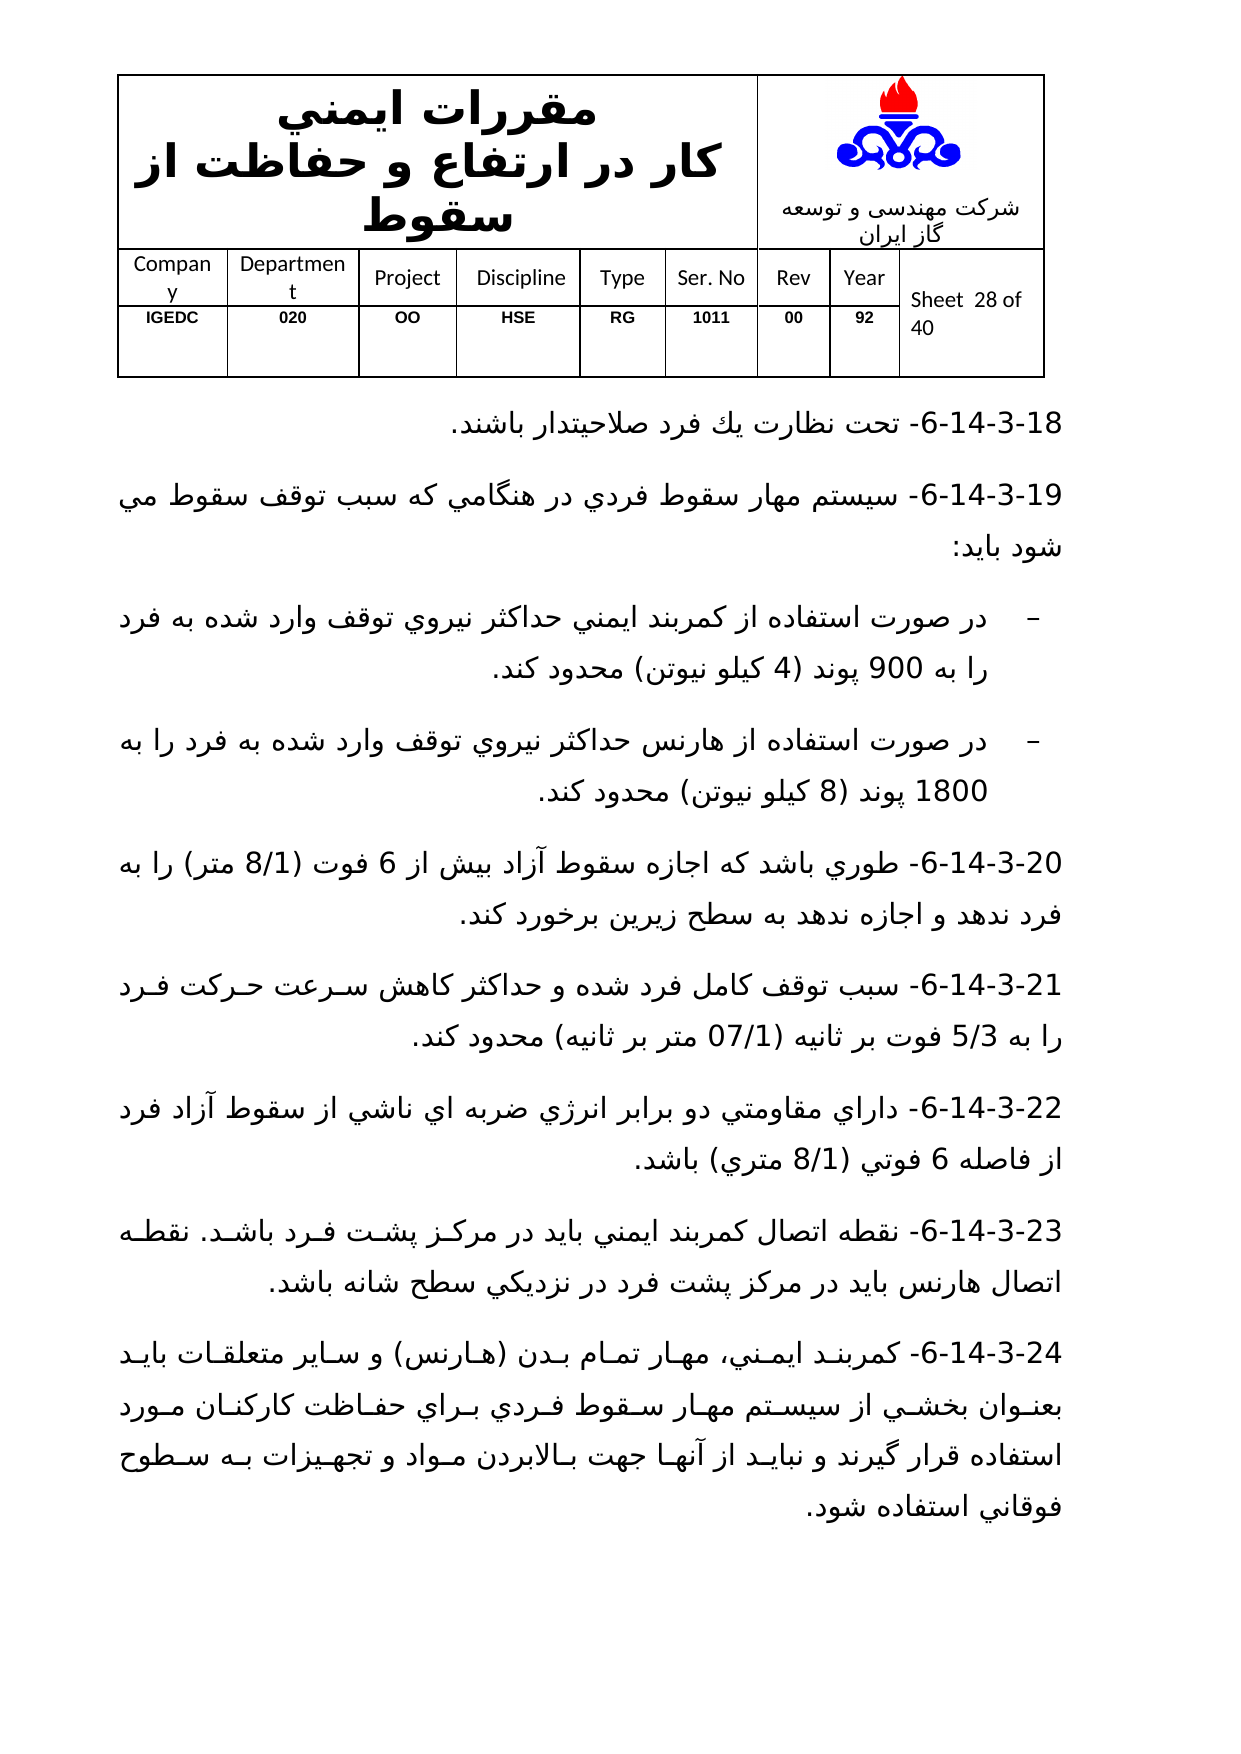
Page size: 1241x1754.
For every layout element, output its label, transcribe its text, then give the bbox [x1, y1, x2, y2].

text 6-14-3-23- نقطه اتصال كمربند ايمني بايد در مركز پشت فرد باشد. نقطه اتصال هارنس بايد در مركز پشت فرد در نزديكي سطح شانه باشد. [118, 1214, 1063, 1299]
text 6-14-3-22- داراي مقاومتي دو برابر انرژي ضربه اي ناشي از سقوط آزاد فرد از فاصله 6 فوتي (8/1 متري) باشد. [118, 1091, 1063, 1176]
list در صورت استفاده از كمربند ايمني حداكثر نيروي توقف وارد شده به فرد را به 900 پوند (4 كيلو نيوتن) محدود كند. [118, 601, 1026, 686]
text 6-14-3-19- سيستم مهار سقوط فردي در هنگامي كه سبب توقف سقوط مي شود بايد: [118, 478, 1063, 563]
text 6-14-3-24- كمربند ايمني، مهار تمام بدن (هارنس) و ساير متعلقات بايد بعنوان بخشي از سيستم مهار سقوط فردي براي حفاظت كاركنان مورد استفاده قرار گيرند و نبايد از آنها جهت بالابردن مواد و تجهيزات به سطوح فوقاني استفاده شود. [118, 1337, 1063, 1524]
text 6-14-3-18- تحت نظارت يك فرد صلاحيتدار باشند. [118, 406, 1063, 440]
text 6-14-3-20- طوري باشد كه اجازه سقوط آزاد بيش از 6 فوت (8/1 متر) را به فرد ندهد و اجازه ندهد به سطح زيرين برخورد كند. [118, 846, 1063, 931]
list در صورت استفاده از هارنس حداكثر نيروي توقف وارد شده به فرد را به 1800 پوند (8 كيلو نيوتن) محدود كند. [118, 723, 1026, 808]
picture [824, 76, 977, 170]
text 6-14-3-21- سبب توقف كامل فرد شده و حداكثر كاهش سرعت حركت فرد را به 5/3 فوت بر ثانيه (07/1 متر بر ثانيه) محدود كند. [118, 969, 1063, 1054]
